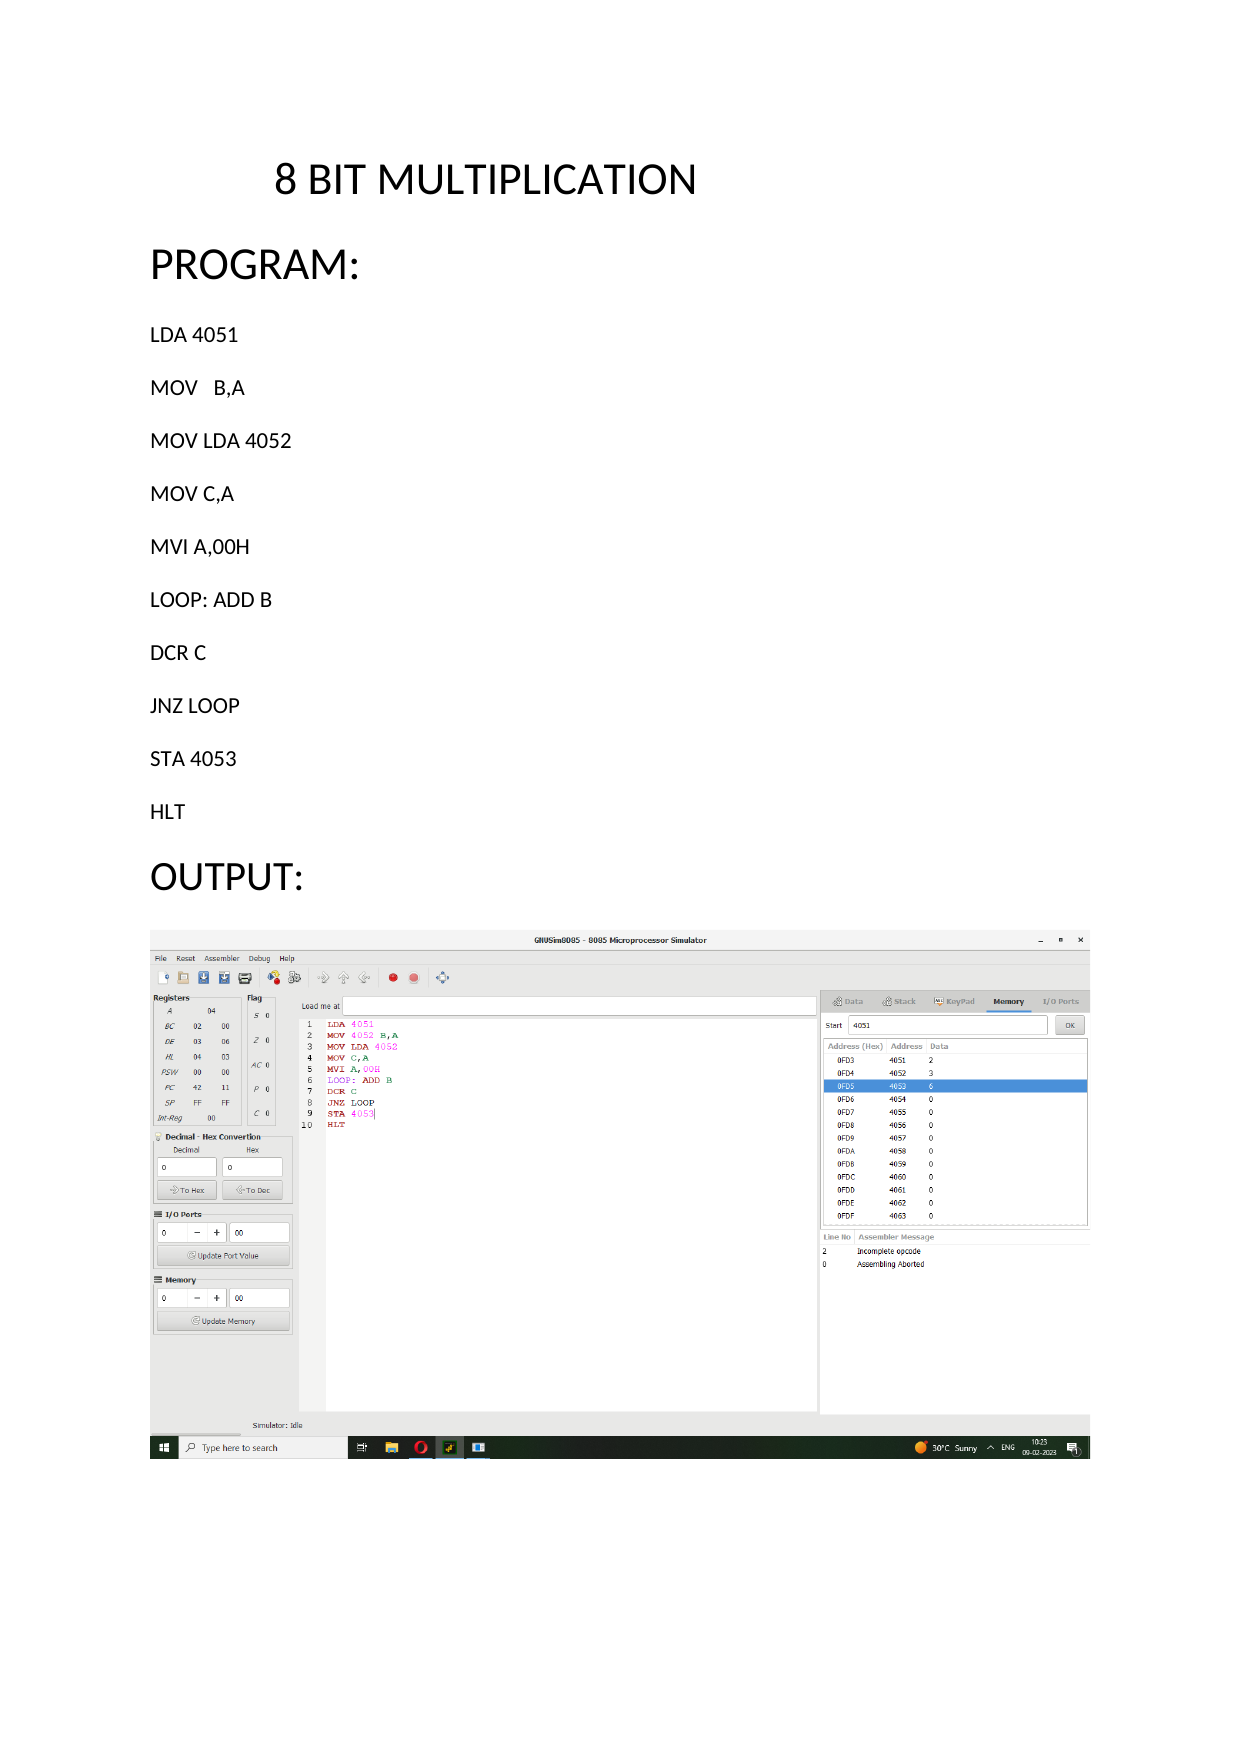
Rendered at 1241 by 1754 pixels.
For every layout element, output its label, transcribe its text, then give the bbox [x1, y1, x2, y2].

text 8 BIT MULTIPLICATION [150, 150, 1090, 206]
text MOV B,A [150, 373, 1090, 401]
text HLT [150, 797, 1090, 825]
text MVI A,00H [150, 532, 1090, 560]
text LOOP: ADD B [150, 585, 1090, 613]
text MOV LDA 4052 [150, 426, 1090, 454]
text STA 4053 [150, 744, 1090, 772]
text MOV C,A [150, 479, 1090, 507]
picture [150, 929, 1091, 1459]
text PROGRAM: [150, 235, 1090, 291]
text JNZ LOOP [150, 691, 1090, 719]
text LDA 4051 [150, 320, 1090, 348]
text OUTPUT: [150, 850, 1090, 901]
text DCR C [150, 638, 1090, 666]
